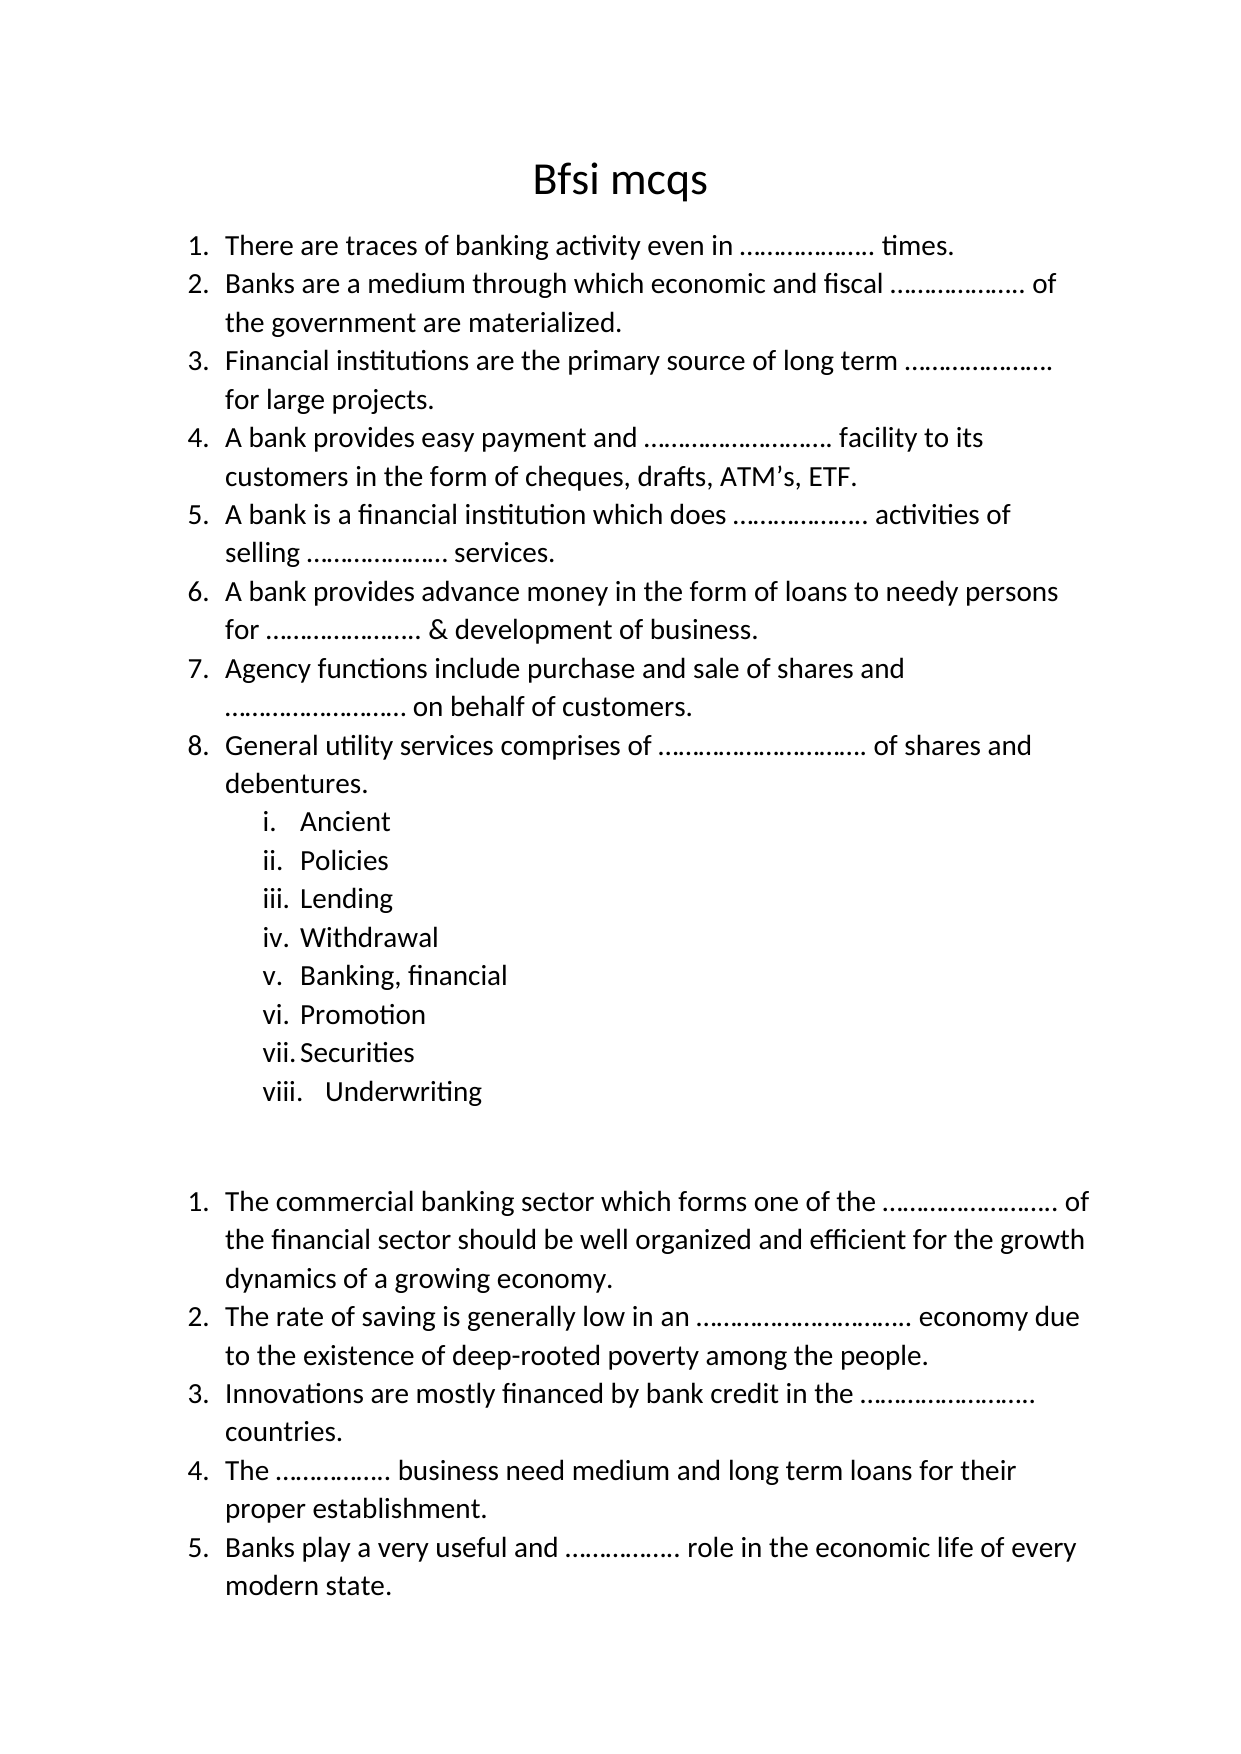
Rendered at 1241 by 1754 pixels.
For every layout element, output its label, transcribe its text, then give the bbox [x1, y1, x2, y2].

list Policies [262, 842, 1090, 878]
list Underwriting [262, 1073, 1090, 1108]
list Banks play a very useful and …………….. role in the economic life of every modern state. [187, 1529, 1090, 1603]
list Lending [262, 880, 1090, 916]
list Banking, financial [262, 957, 1090, 993]
list Promotion [262, 996, 1090, 1031]
list The commercial banking sector which forms one of the …………………….. of the financial sector should be well organized and efficient for the growth dynamics of a growing economy. [187, 1183, 1090, 1295]
list Ancient [262, 803, 1090, 839]
list Securities [262, 1034, 1090, 1070]
list General utility services comprises of …………………………. of shares and debentures. [187, 727, 1090, 801]
list Banks are a medium through which economic and fiscal ……………….. of the government are materialized. [187, 265, 1090, 339]
list Agency functions include purchase and sale of shares and ……………………… on behalf of customers. [187, 650, 1090, 724]
text Bfsi mcqs [150, 150, 1090, 206]
list The …………….. business need medium and long term loans for their proper establishment. [187, 1452, 1090, 1526]
list Withdrawal [262, 919, 1090, 954]
list A bank provides advance money in the form of loans to needy persons for ………………….. & development of business. [187, 573, 1090, 647]
list A bank is a financial institution which does ……………….. activities of selling ………………… services. [187, 496, 1090, 570]
list There are traces of banking activity even in ……………….. times. [187, 227, 1090, 263]
list Financial institutions are the primary source of long term …………………. for large projects. [187, 342, 1090, 416]
list A bank provides easy payment and ………………………. facility to its customers in the form of cheques, drafts, ATM’s, ETF. [187, 419, 1090, 493]
list Innovations are mostly financed by bank credit in the …………………….. countries. [187, 1375, 1090, 1449]
list The rate of saving is generally low in an ………………………….. economy due to the existence of deep-rooted poverty among the people. [187, 1298, 1090, 1372]
